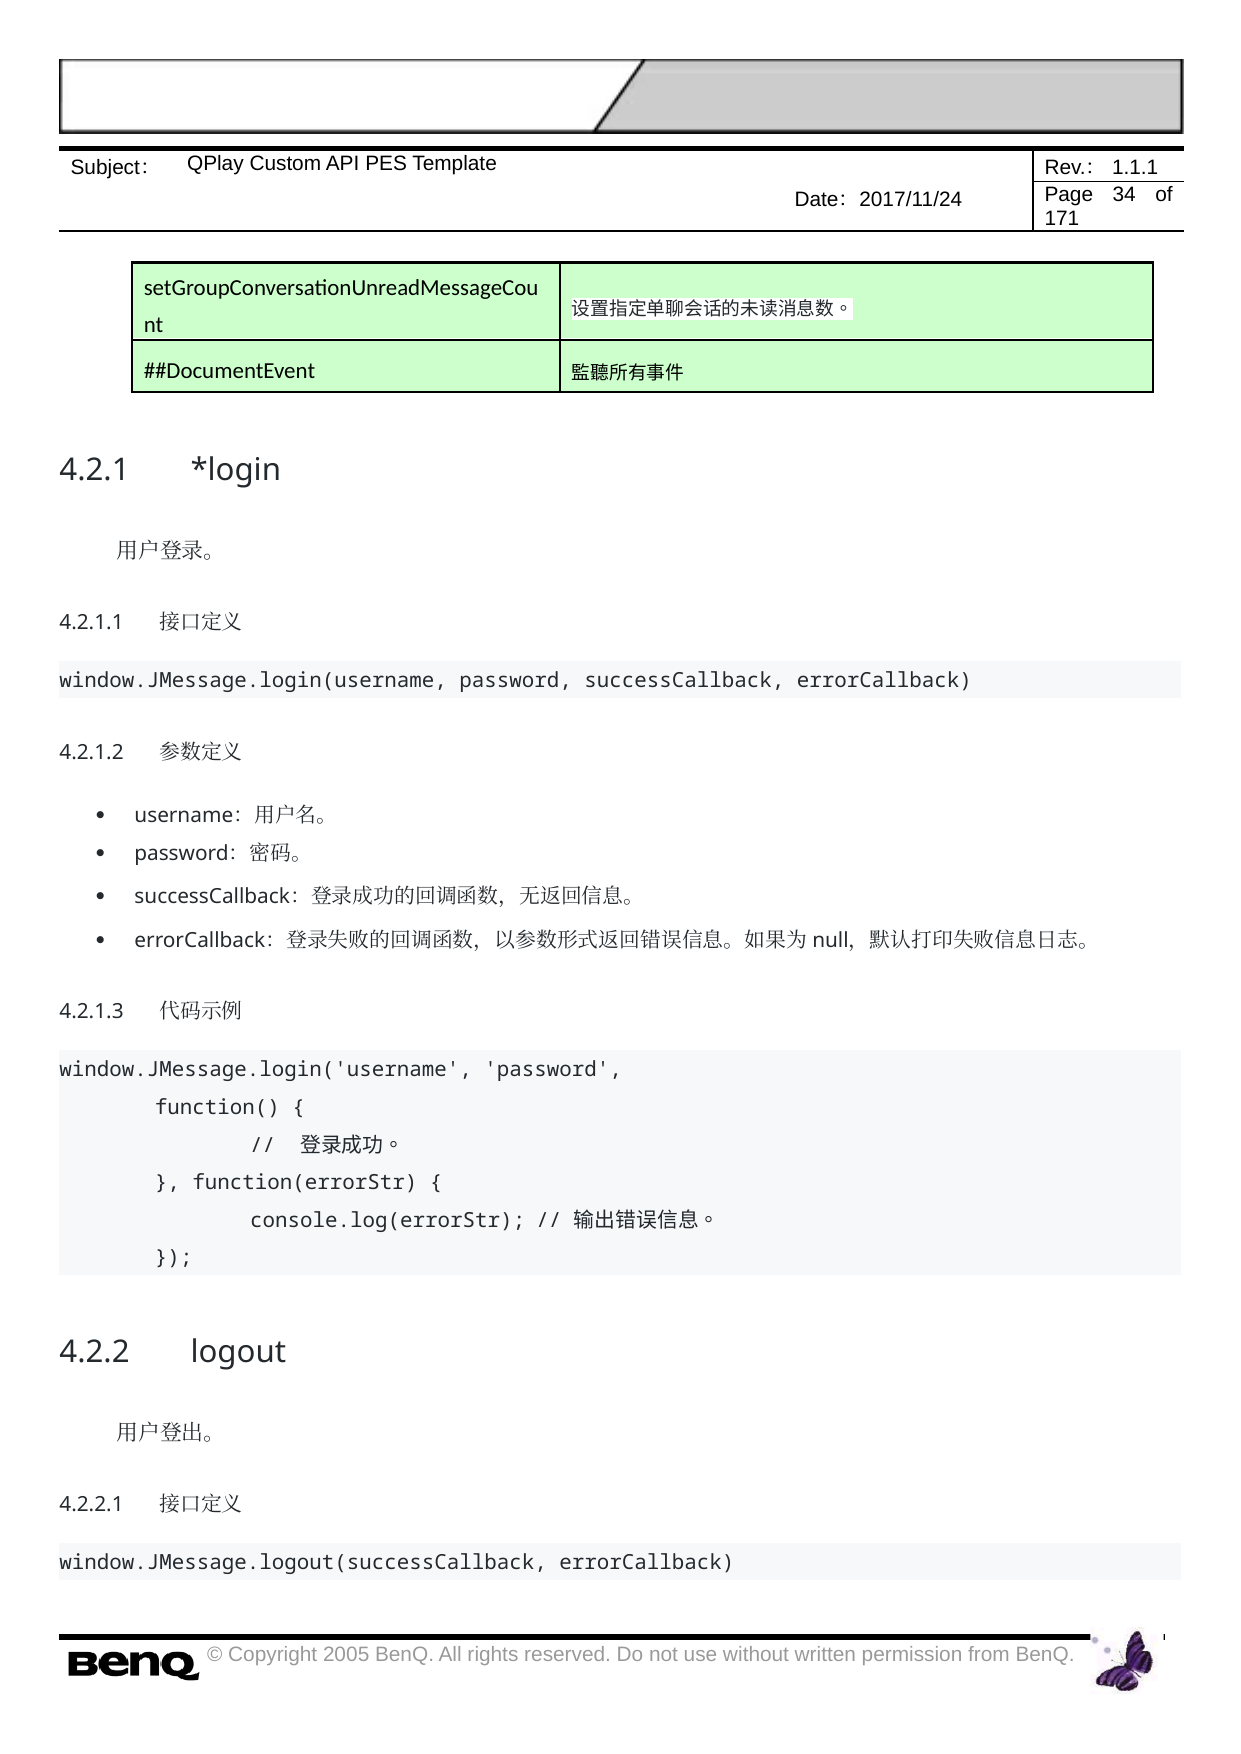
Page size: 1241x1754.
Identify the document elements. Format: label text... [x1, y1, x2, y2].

text }, function(errorStr) { [59, 1162, 1181, 1200]
subtitle logout [59, 1312, 1181, 1387]
picture [59, 59, 1184, 134]
text }); [59, 1237, 1181, 1275]
text 用户登出。 [72, 1412, 1181, 1450]
text window.JMessage.logout(successCallback, errorCallback) [59, 1543, 1181, 1580]
list username：用户名。 [97, 795, 1181, 832]
text function() { [59, 1087, 1181, 1125]
text window.JMessage.login('username', 'password', [59, 1050, 1181, 1087]
list successCallback：登录成功的回调函数，无返回信息。 [97, 876, 1181, 914]
text 用户登录。 [72, 531, 1181, 568]
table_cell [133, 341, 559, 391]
list password：密码。 [97, 832, 1181, 870]
subtitle *login [59, 431, 1181, 506]
subtitle 代码示例 [59, 995, 1181, 1025]
text window.JMessage.login(username, password, successCallback, errorCallback) [59, 661, 1181, 698]
subtitle 接口定义 [59, 1487, 1181, 1518]
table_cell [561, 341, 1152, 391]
list errorCallback：登录失败的回调函数，以参数形式返回错误信息。如果为 null，默认打印失败信息日志。 [97, 920, 1181, 957]
text // 登录成功。 [59, 1125, 1181, 1162]
text console.log(errorStr); // 输出错误信息。 [59, 1200, 1181, 1237]
subtitle 接口定义 [59, 606, 1181, 636]
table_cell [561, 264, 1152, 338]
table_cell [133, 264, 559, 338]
subtitle 参数定义 [59, 736, 1181, 766]
